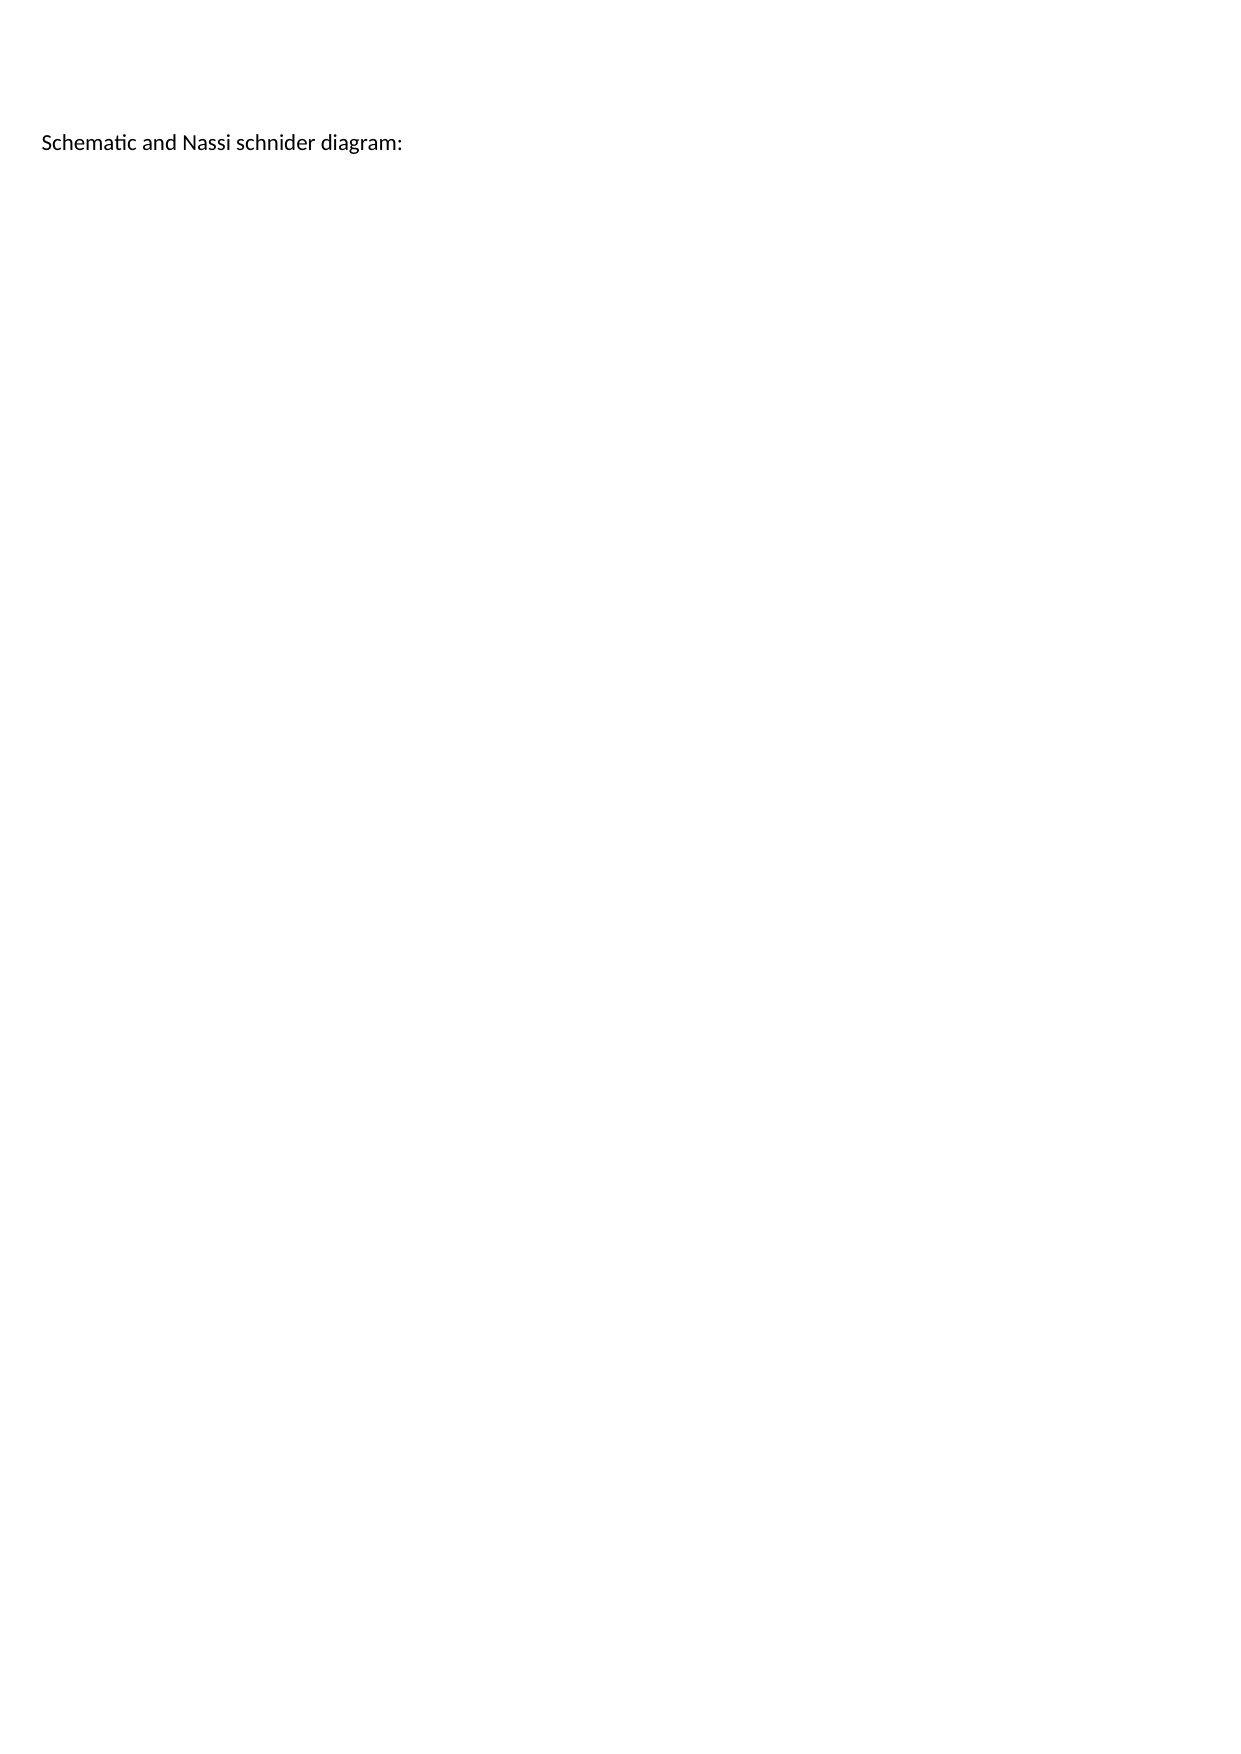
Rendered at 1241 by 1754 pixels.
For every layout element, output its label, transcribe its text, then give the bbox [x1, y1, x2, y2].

text Schematic and Nassi schnider diagram: [41, 128, 1212, 156]
